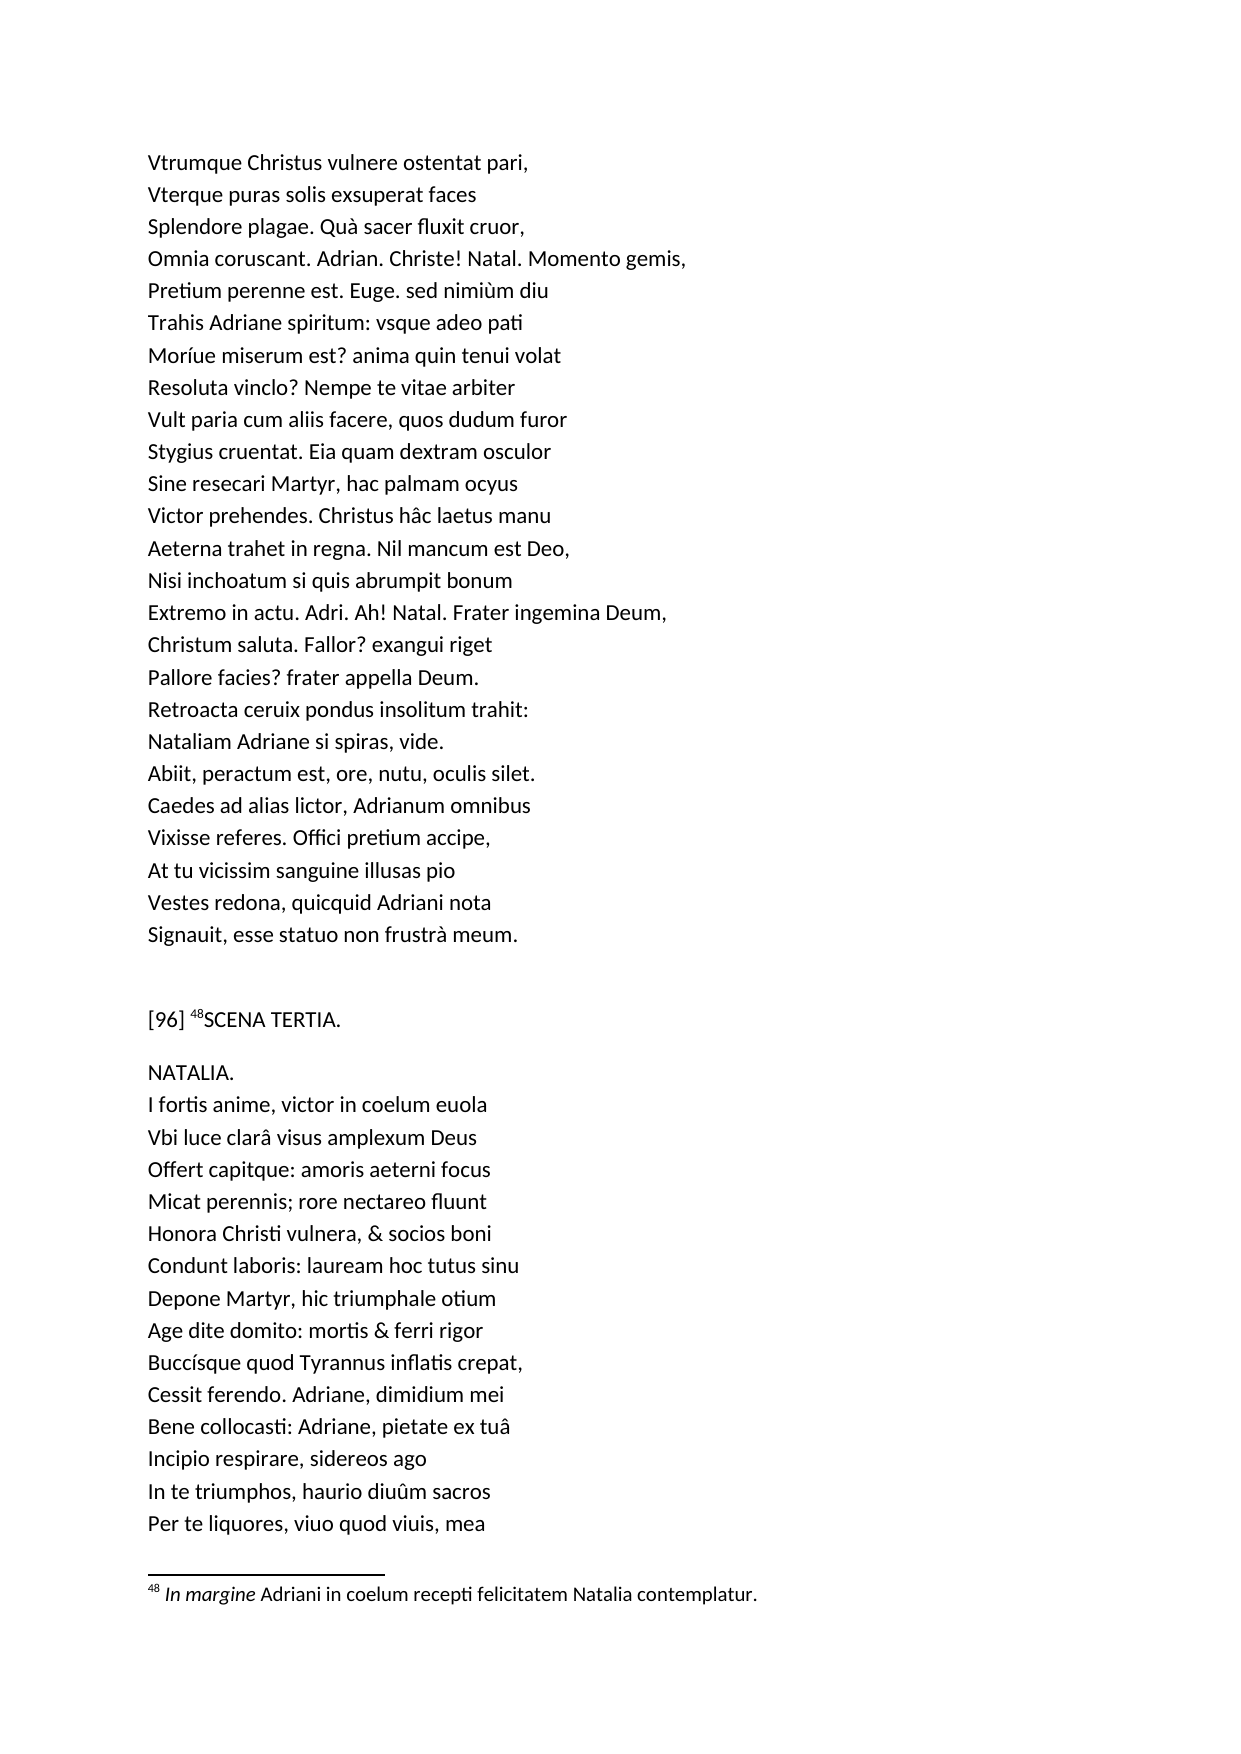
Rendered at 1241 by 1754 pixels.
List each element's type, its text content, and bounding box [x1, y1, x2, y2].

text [148, 1091, 1093, 1537]
text NATALIA. [148, 1058, 1093, 1086]
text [148, 148, 1093, 980]
text [96] SCENA TERTIA. [148, 1005, 1093, 1033]
